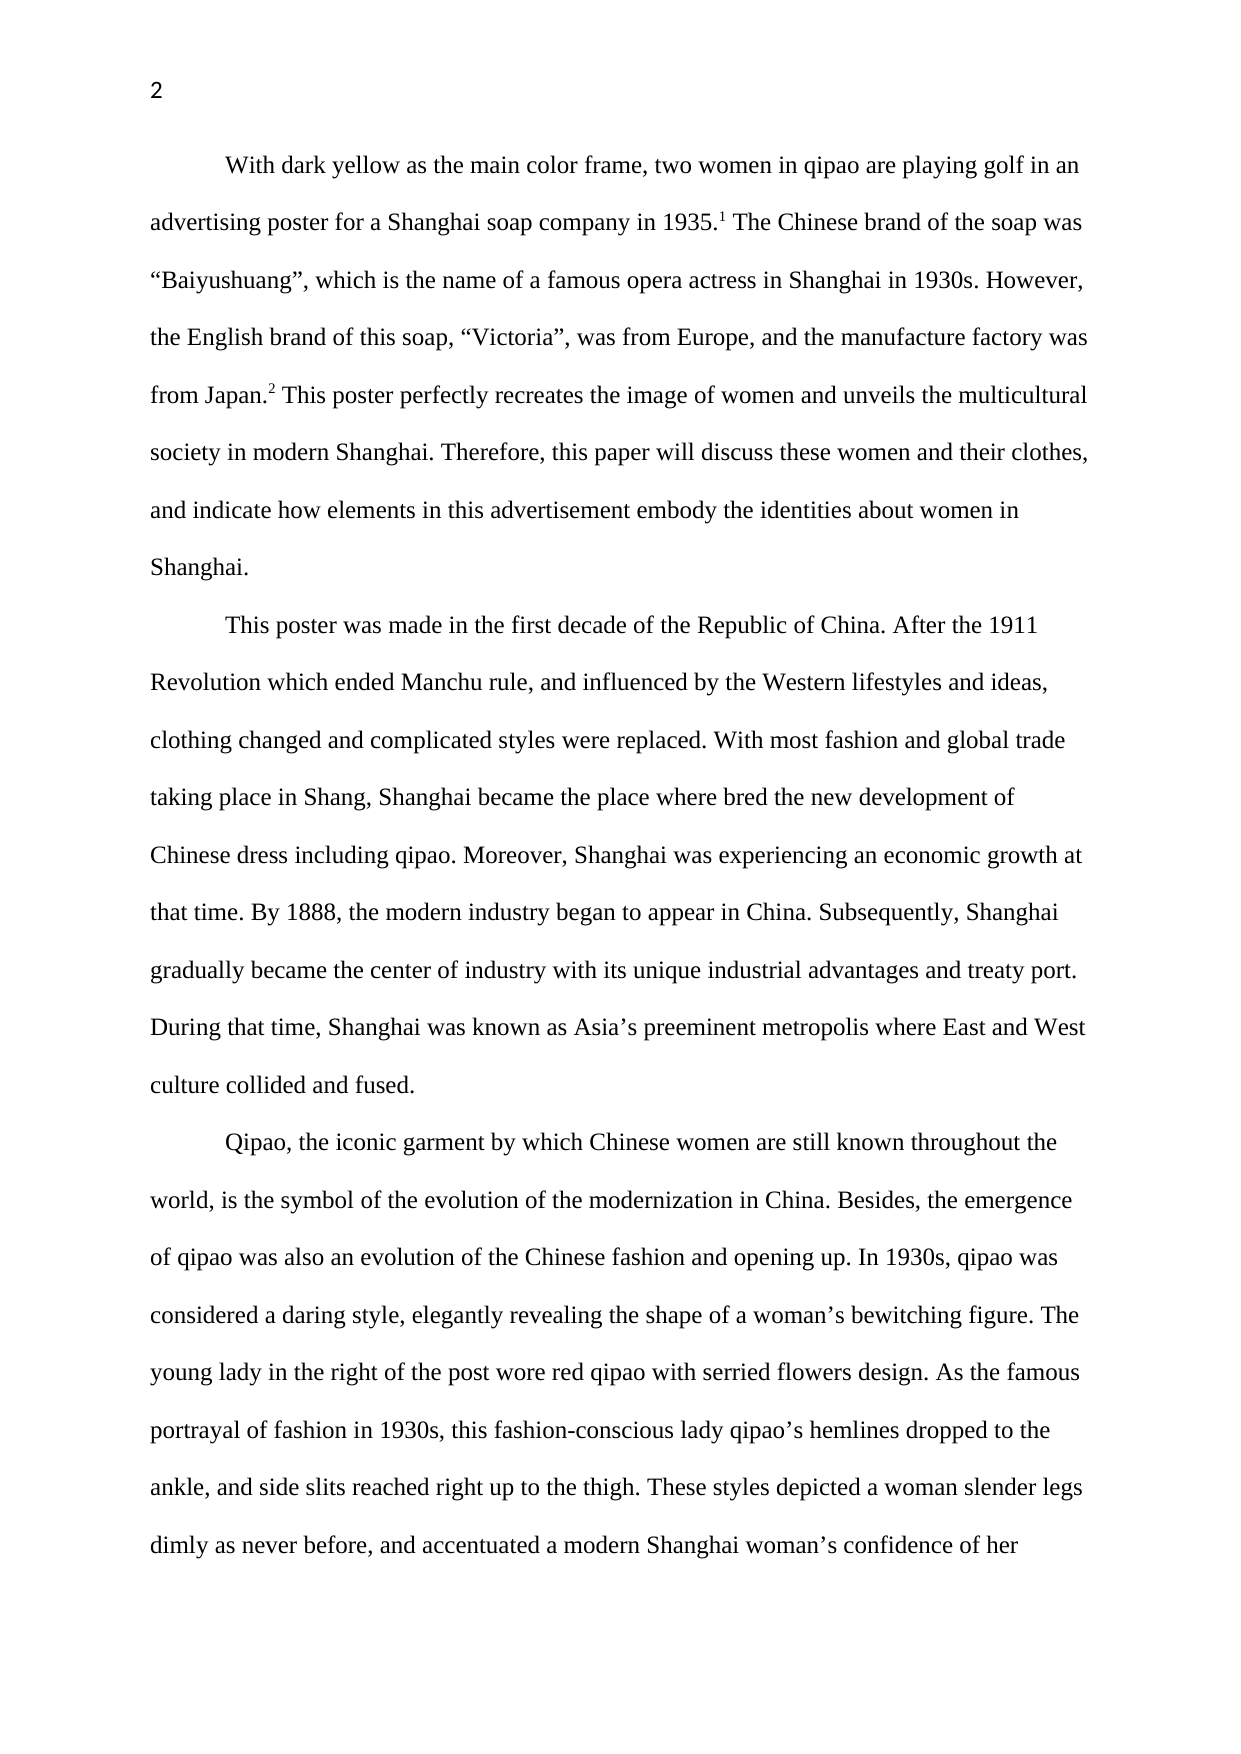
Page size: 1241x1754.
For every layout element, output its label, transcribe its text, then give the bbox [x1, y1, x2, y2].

text With dark yellow as the main color frame, two women in qipao are playing golf in an advertising poster for a Shanghai soap company in 1935.1 The Chinese brand of the soap was “Baiyushuang”, which is the name of a famous opera actress in Shanghai in 1930s. However, the English brand of this soap, “Victoria”, was from Europe, and the manufacture factory was from Japan.2 This poster perfectly recreates the image of women and unveils the multicultural society in modern Shanghai. Therefore, this paper will discuss these women and their clothes, and indicate how elements in this advertisement embody the identities about women in Shanghai. [150, 150, 1090, 581]
text This poster was made in the first decade of the Republic of China. After the 1911 Revolution which ended Manchu rule, and influenced by the Western lifestyles and ideas, clothing changed and complicated styles were replaced. With most fashion and global trade taking place in Shang, Shanghai became the place where bred the new development of Chinese dress including qipao. Moreover, Shanghai was experiencing an economic growth at that time. By 1888, the modern industry began to appear in China. Subsequently, Shanghai gradually became the center of industry with its unique industrial advantages and treaty port. During that time, Shanghai was known as Asia’s preeminent metropolis where East and West culture collided and fused. [150, 610, 1090, 1099]
